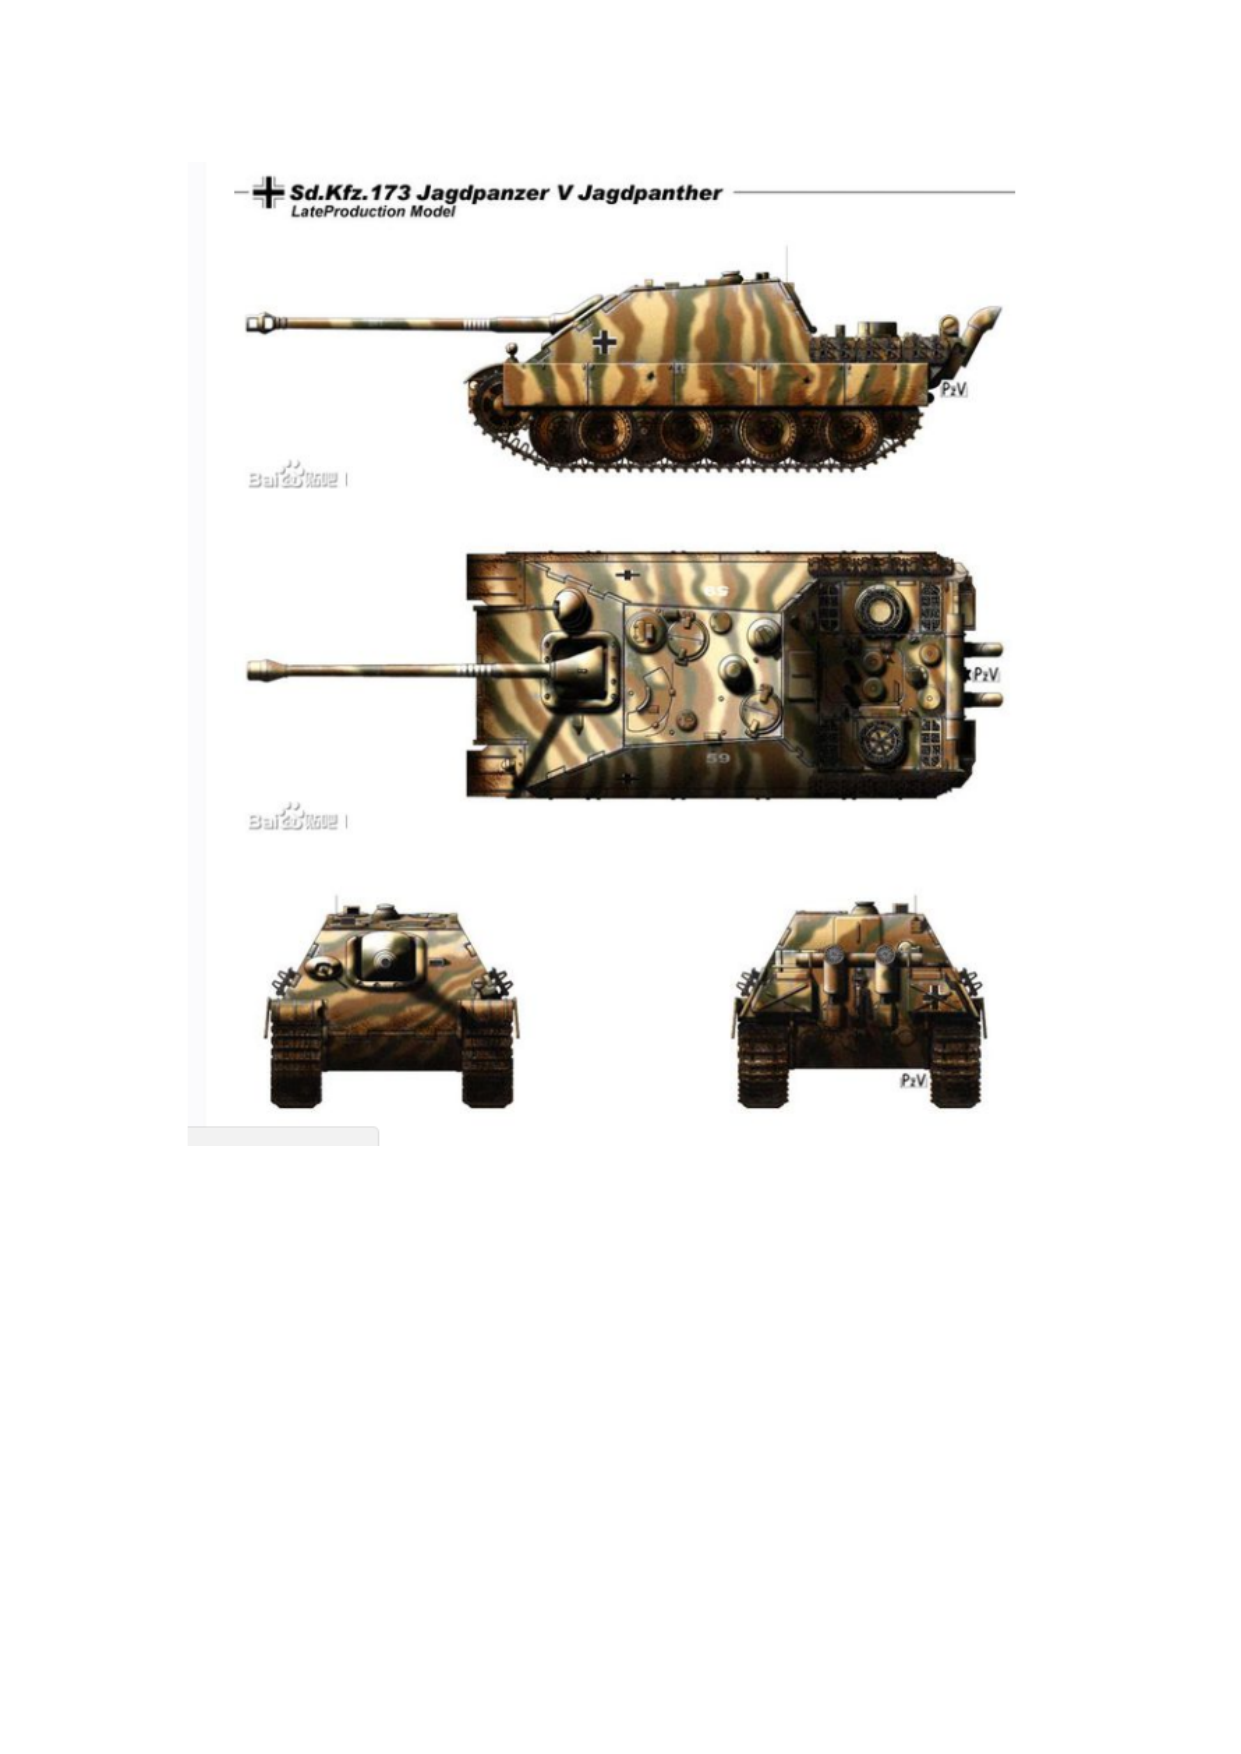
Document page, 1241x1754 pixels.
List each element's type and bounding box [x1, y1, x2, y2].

picture [187, 162, 1053, 1146]
